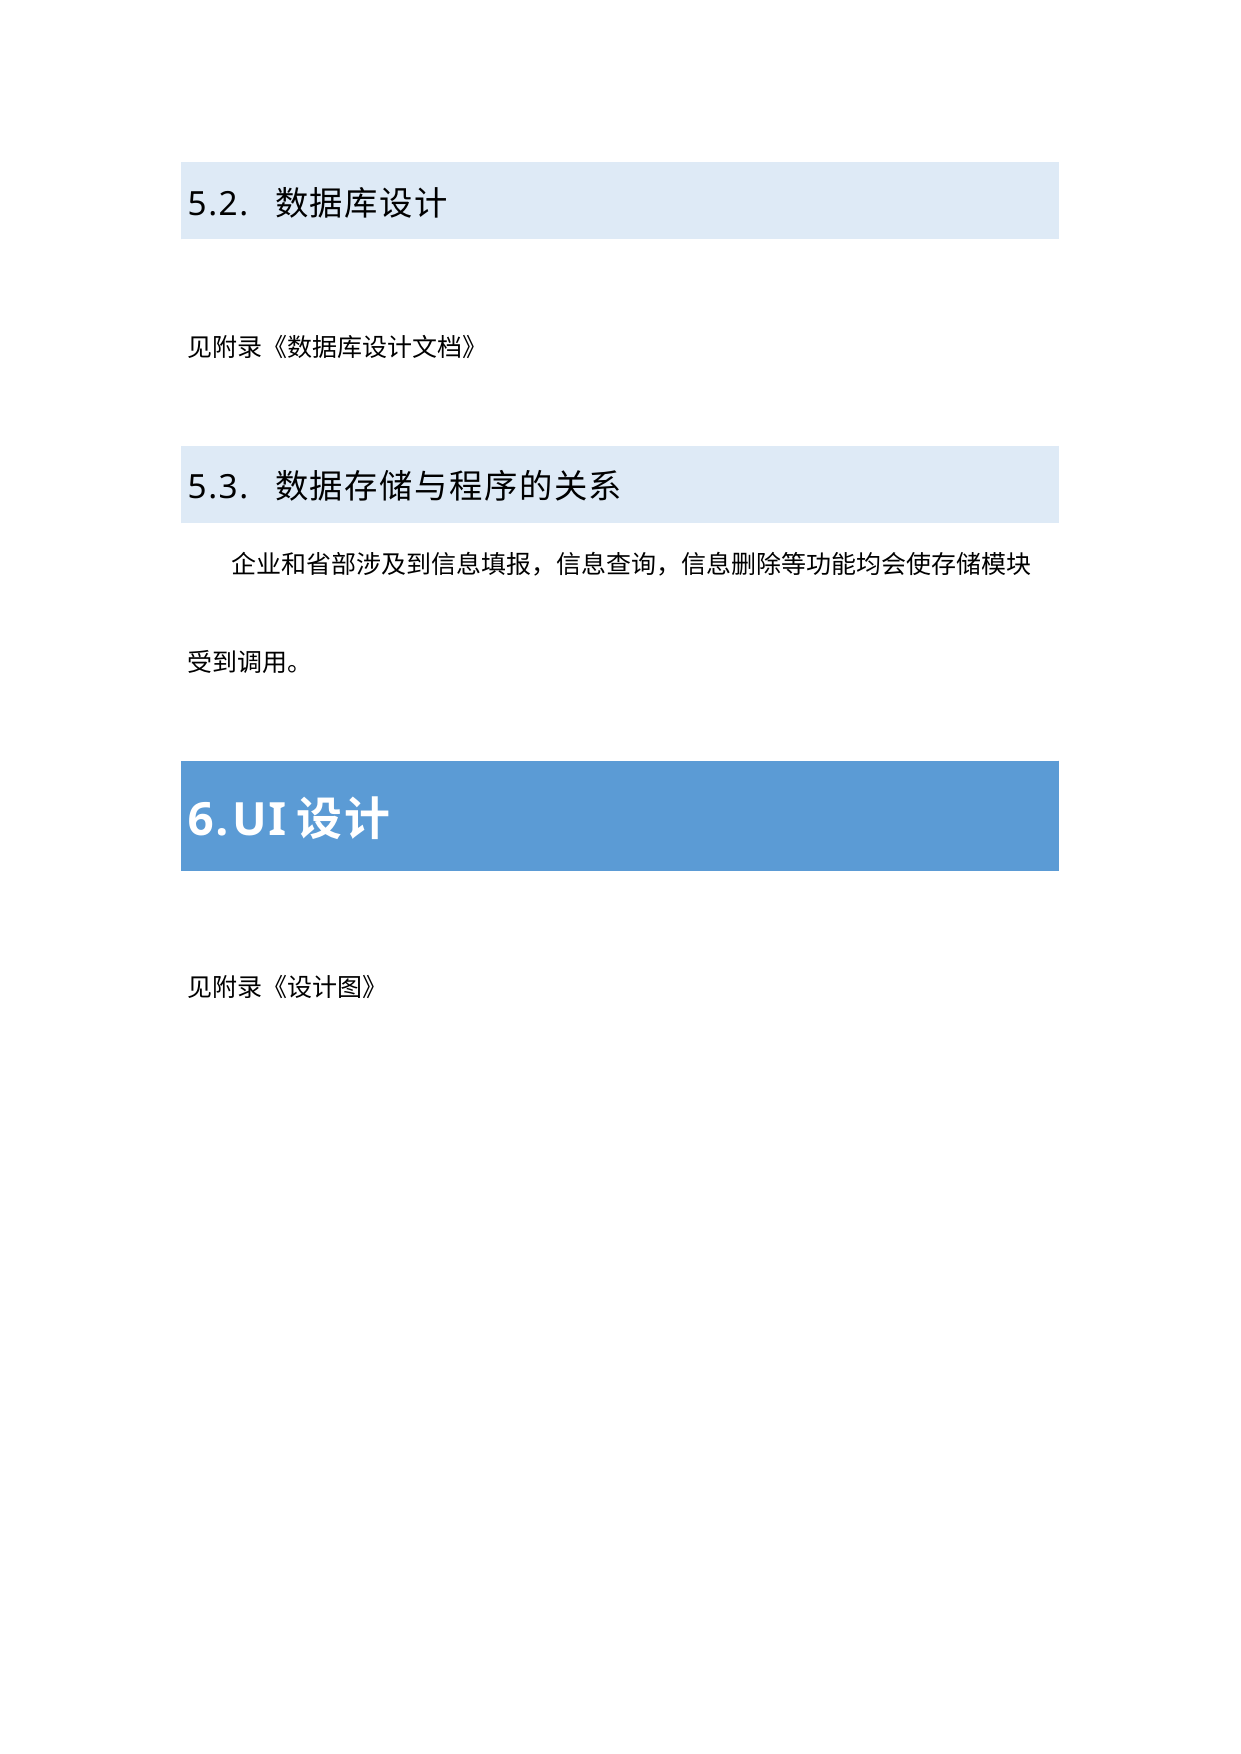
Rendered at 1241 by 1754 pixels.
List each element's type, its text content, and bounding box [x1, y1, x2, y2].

subtitle ui设计 [188, 767, 1053, 864]
text 见附录《设计图》 [187, 953, 1053, 1018]
text 见附录《数据库设计文档》 [187, 313, 1053, 378]
subtitle 数据库设计 [188, 168, 1053, 233]
subtitle 数据存储与程序的关系 [188, 452, 1053, 517]
text 企业和省部涉及到信息填报，信息查询，信息删除等功能均会使存储模块受到调用。 [187, 530, 1053, 693]
